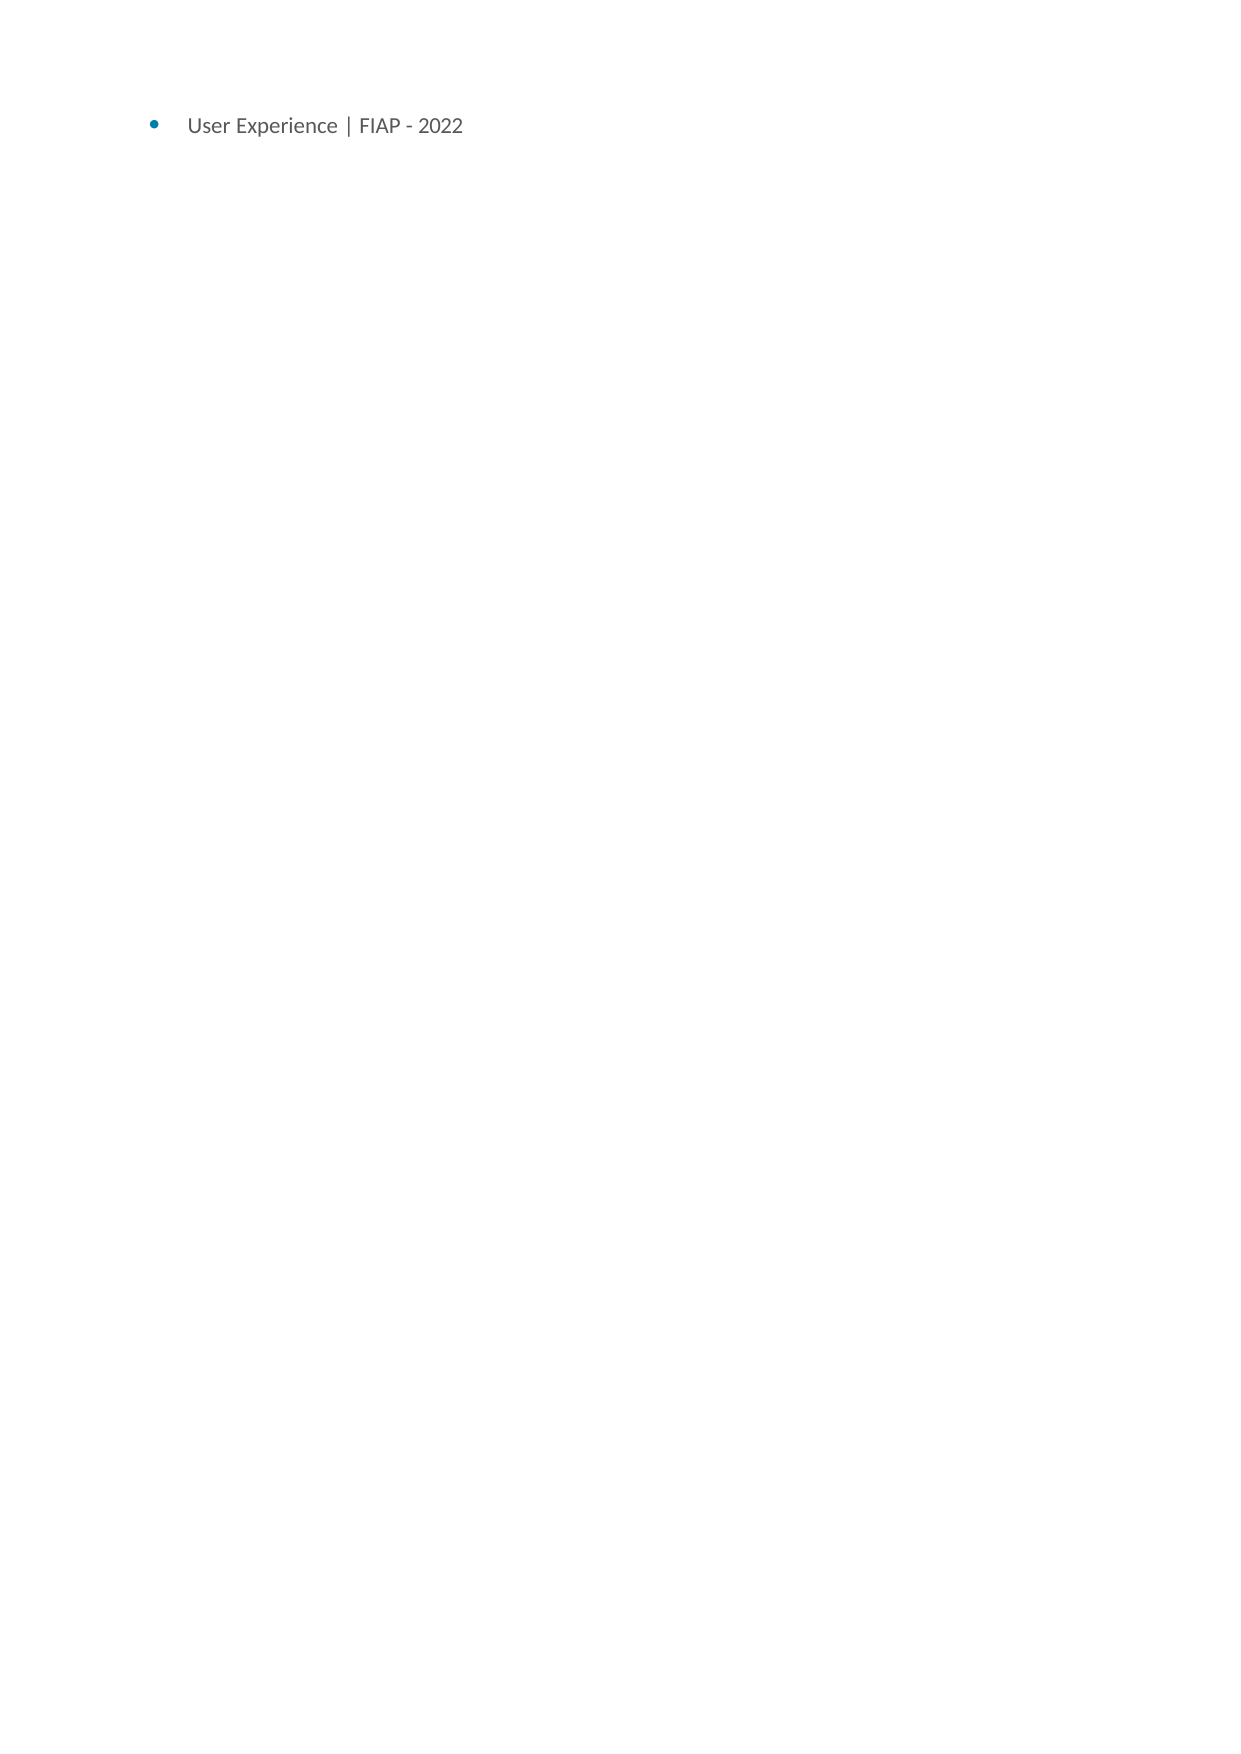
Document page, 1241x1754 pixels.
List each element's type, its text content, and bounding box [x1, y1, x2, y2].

list User Experience | FIAP - 2022 [150, 108, 1093, 139]
